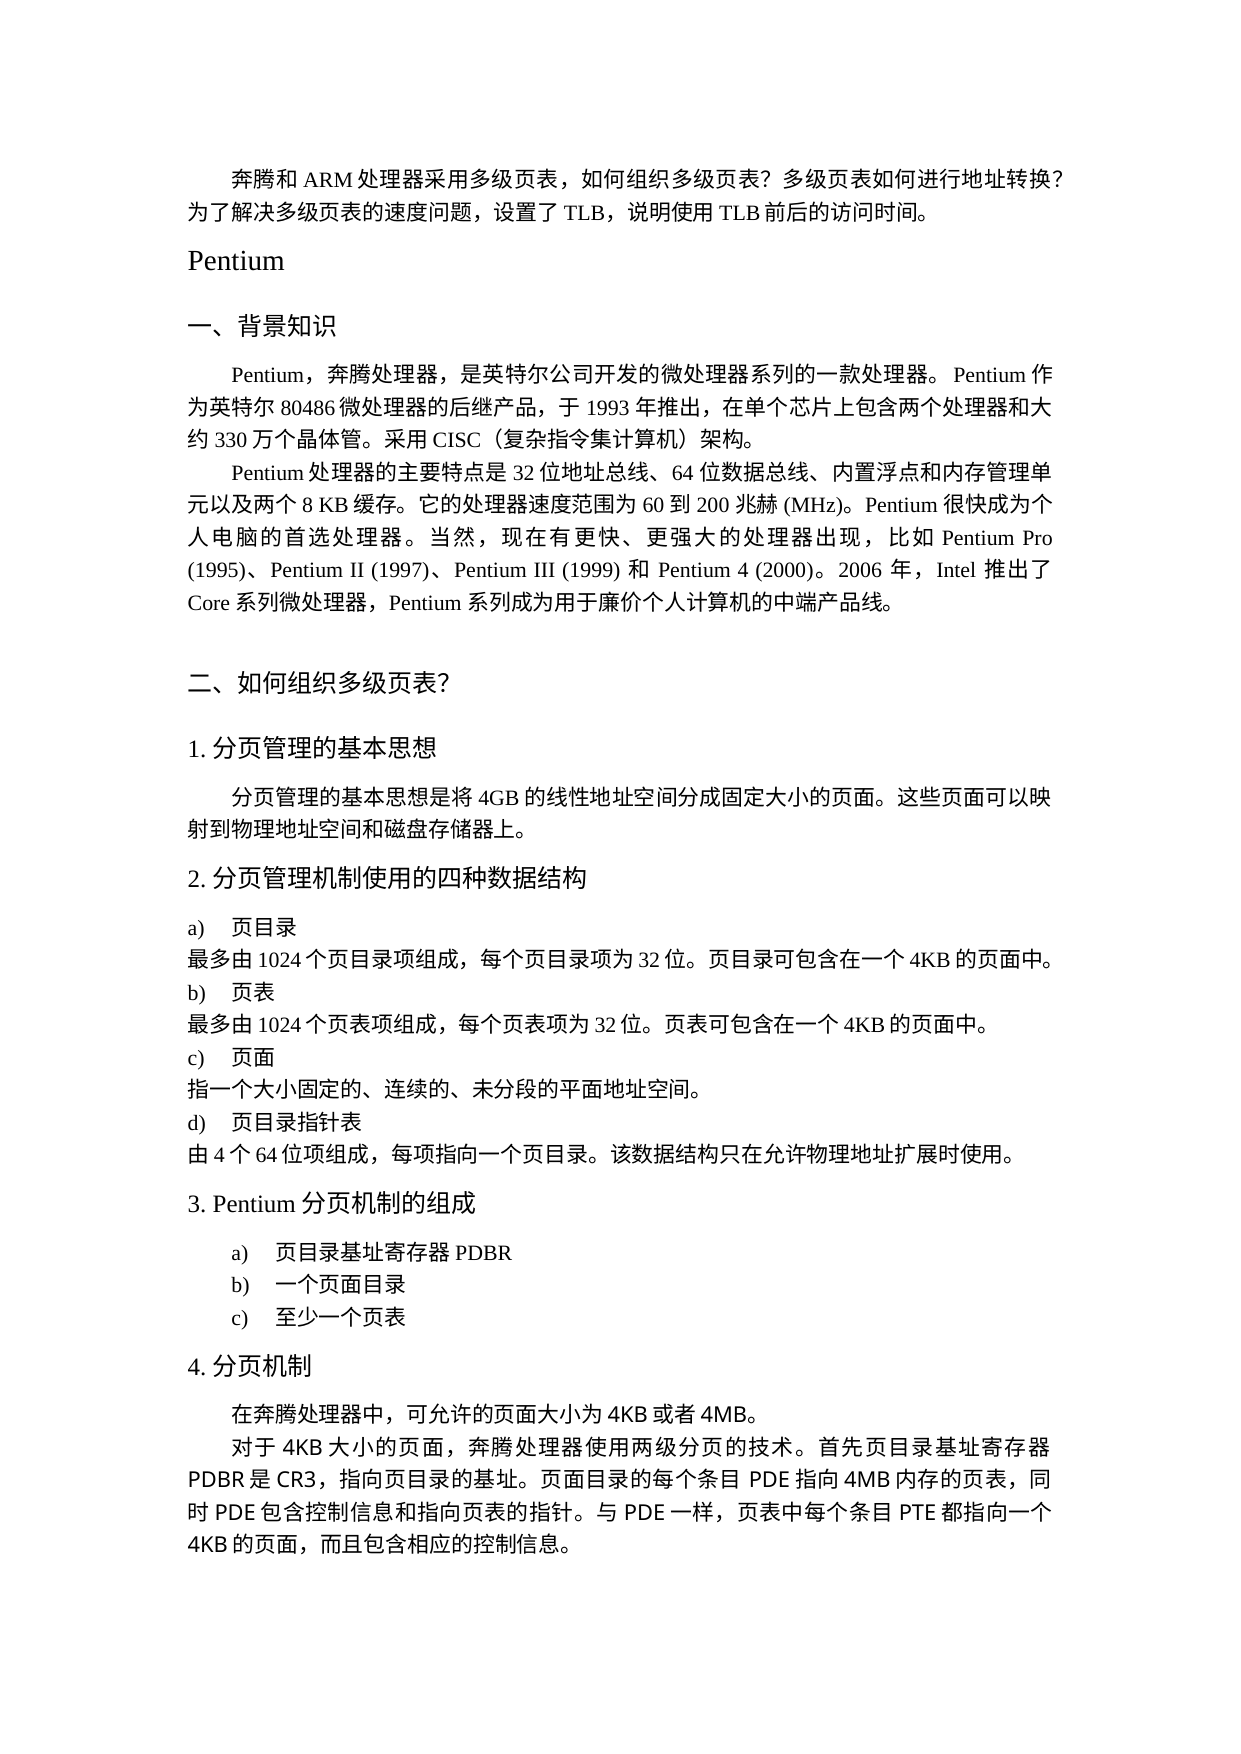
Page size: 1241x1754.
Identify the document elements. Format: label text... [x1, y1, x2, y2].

list 页表 [187, 974, 1053, 1007]
text Pentium [187, 227, 1053, 292]
text 一、背景知识 [187, 292, 1053, 357]
text 奔腾和ARM处理器采用多级页表，如何组织多级页表？多级页表如何进行地址转换？为了解决多级页表的速度问题，设置了TLB，说明使用TLB前后的访问时间。 [187, 162, 1053, 227]
text 4. 分页机制 [187, 1332, 1053, 1397]
text 3. Pentium分页机制的组成 [187, 1169, 1053, 1234]
list 页目录基址寄存器 PDBR [231, 1234, 1053, 1267]
text 指一个大小固定的、连续的、未分段的平面地址空间。 [187, 1072, 1053, 1104]
list 页面 [187, 1039, 1053, 1072]
list 页目录指针表 [187, 1104, 1053, 1137]
list 一个页面目录 [231, 1267, 1053, 1299]
text 2. 分页管理机制使用的四种数据结构 [187, 844, 1053, 909]
list 在奔腾处理器中，可允许的页面大小为4KB或者4MB。 [231, 1397, 1053, 1429]
text 1. 分页管理的基本思想 [187, 714, 1053, 779]
text 由4个64位项组成，每项指向一个页目录。该数据结构只在允许物理地址扩展时使用。 [187, 1137, 1053, 1169]
text 最多由1024个页表项组成，每个页表项为32位。页表可包含在一个4KB的页面中。 [187, 1007, 1053, 1039]
text 最多由1024个页目录项组成，每个页目录项为32位。页目录可包含在一个4KB的页面中。 [187, 942, 1053, 974]
text 对于4KB大小的页面，奔腾处理器使用两级分页的技术。首先页目录基址寄存器PDBR是CR3，指向页目录的基址。页面目录的每个条目PDE指向4MB内存的页表，同时PDE包含控制信息和指向页表的指针。与PDE一样，页表中每个条目PTE都指向一个4KB的页面，而且包含相应的控制信息。 [187, 1429, 1053, 1559]
list 至少一个页表 [231, 1299, 1053, 1332]
list 页目录 [187, 909, 1053, 942]
text 分页管理的基本思想是将4GB的线性地址空间分成固定大小的页面。这些页面可以映射到物理地址空间和磁盘存储器上。 [187, 779, 1053, 844]
text 二、如何组织多级页表？ [187, 649, 1053, 714]
text Pentium，奔腾处理器，是英特尔公司开发的微处理器系列的一款处理器。Pentium作为英特尔 80486微处理器的后继产品，于 1993 年推出，在单个芯片上包含两个处理器和大约 330 万个晶体管。采用 CISC（复杂指令集计算机）架构。 [187, 357, 1053, 454]
text Pentium处理器的主要特点是 32位地址总线、64 位数据总线、内置浮点和内存管理单元以及两个 8 KB缓存。它的处理器速度范围为 60 到 200 兆赫 (MHz)。Pentium 很快成为个人电脑的首选处理器。当然，现在有更快、更强大的处理器出现，比如Pentium Pro (1995)、Pentium II (1997)、Pentium III (1999) 和 Pentium 4 (2000)。2006 年，Intel 推出了 Core 系列微处理器，Pentium 系列成为用于廉价个人计算机的中端产品线。 [187, 454, 1053, 617]
